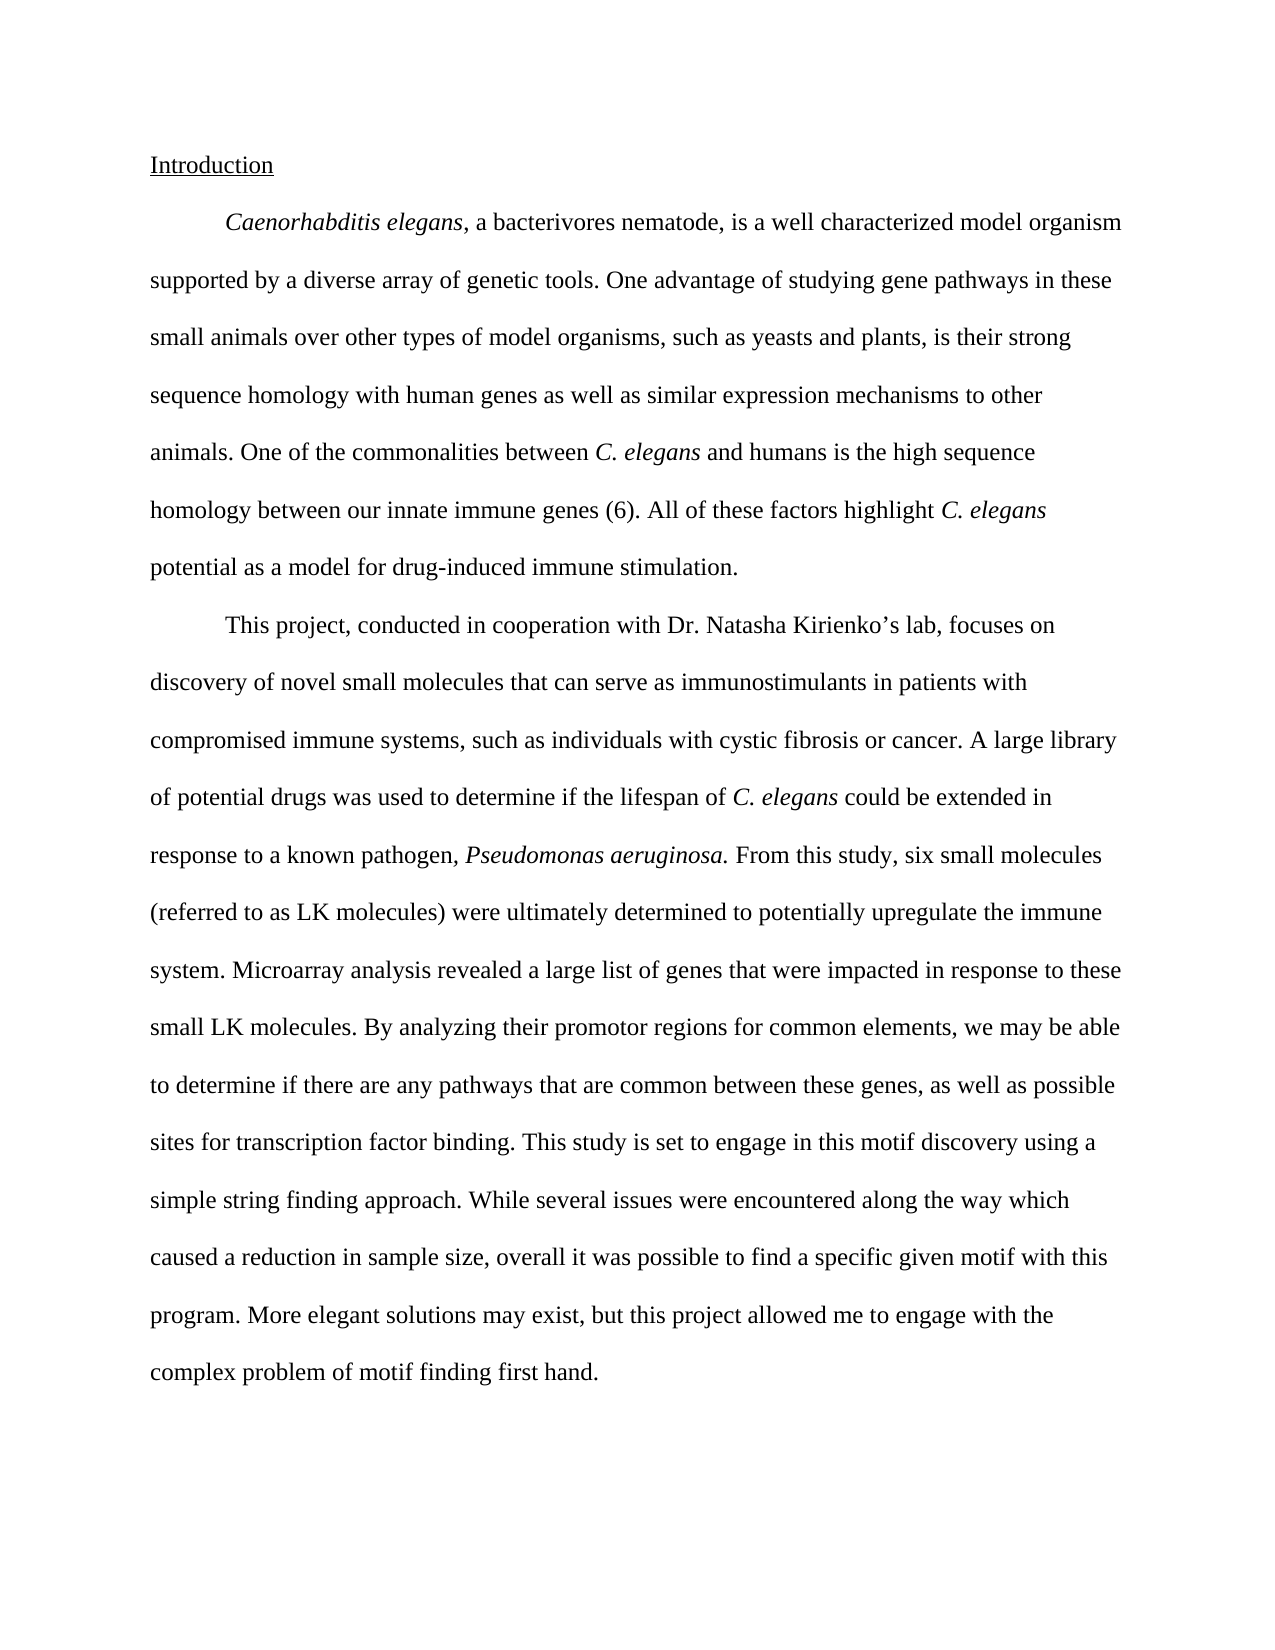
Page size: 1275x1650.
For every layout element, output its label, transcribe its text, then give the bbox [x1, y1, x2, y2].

text Introduction [150, 150, 1125, 179]
text This project, conducted in cooperation with Dr. Natasha Kirienko’s lab, focuses on discovery of novel small molecules that can serve as immunostimulants in patients with compromised immune systems, such as individuals with cystic fibrosis or cancer. A large library of potential drugs was used to determine if the lifespan of C. elegans could be extended in response to a known pathogen, Pseudomonas aeruginosa. From this study, six small molecules (referred to as LK molecules) were ultimately determined to potentially upregulate the immune system. Microarray analysis revealed a large list of genes that were impacted in response to these small LK molecules. By analyzing their promotor regions for common elements, we may be able to determine if there are any pathways that are common between these genes, as well as possible sites for transcription factor binding. This study is set to engage in this motif discovery using a simple string finding approach. While several issues were encountered along the way which caused a reduction in sample size, overall it was possible to find a specific given motif with this program. More elegant solutions may exist, but this project allowed me to engage with the complex problem of motif finding first hand. [150, 610, 1125, 1386]
text Caenorhabditis elegans, a bacterivores nematode, is a well characterized model organism supported by a diverse array of genetic tools. One advantage of studying gene pathways in these small animals over other types of model organisms, such as yeasts and plants, is their strong sequence homology with human genes as well as similar expression mechanisms to other animals. One of the commonalities between C. elegans and humans is the high sequence homology between our innate immune genes (6). All of these factors highlight C. elegans potential as a model for drug-induced immune stimulation. [150, 207, 1125, 581]
